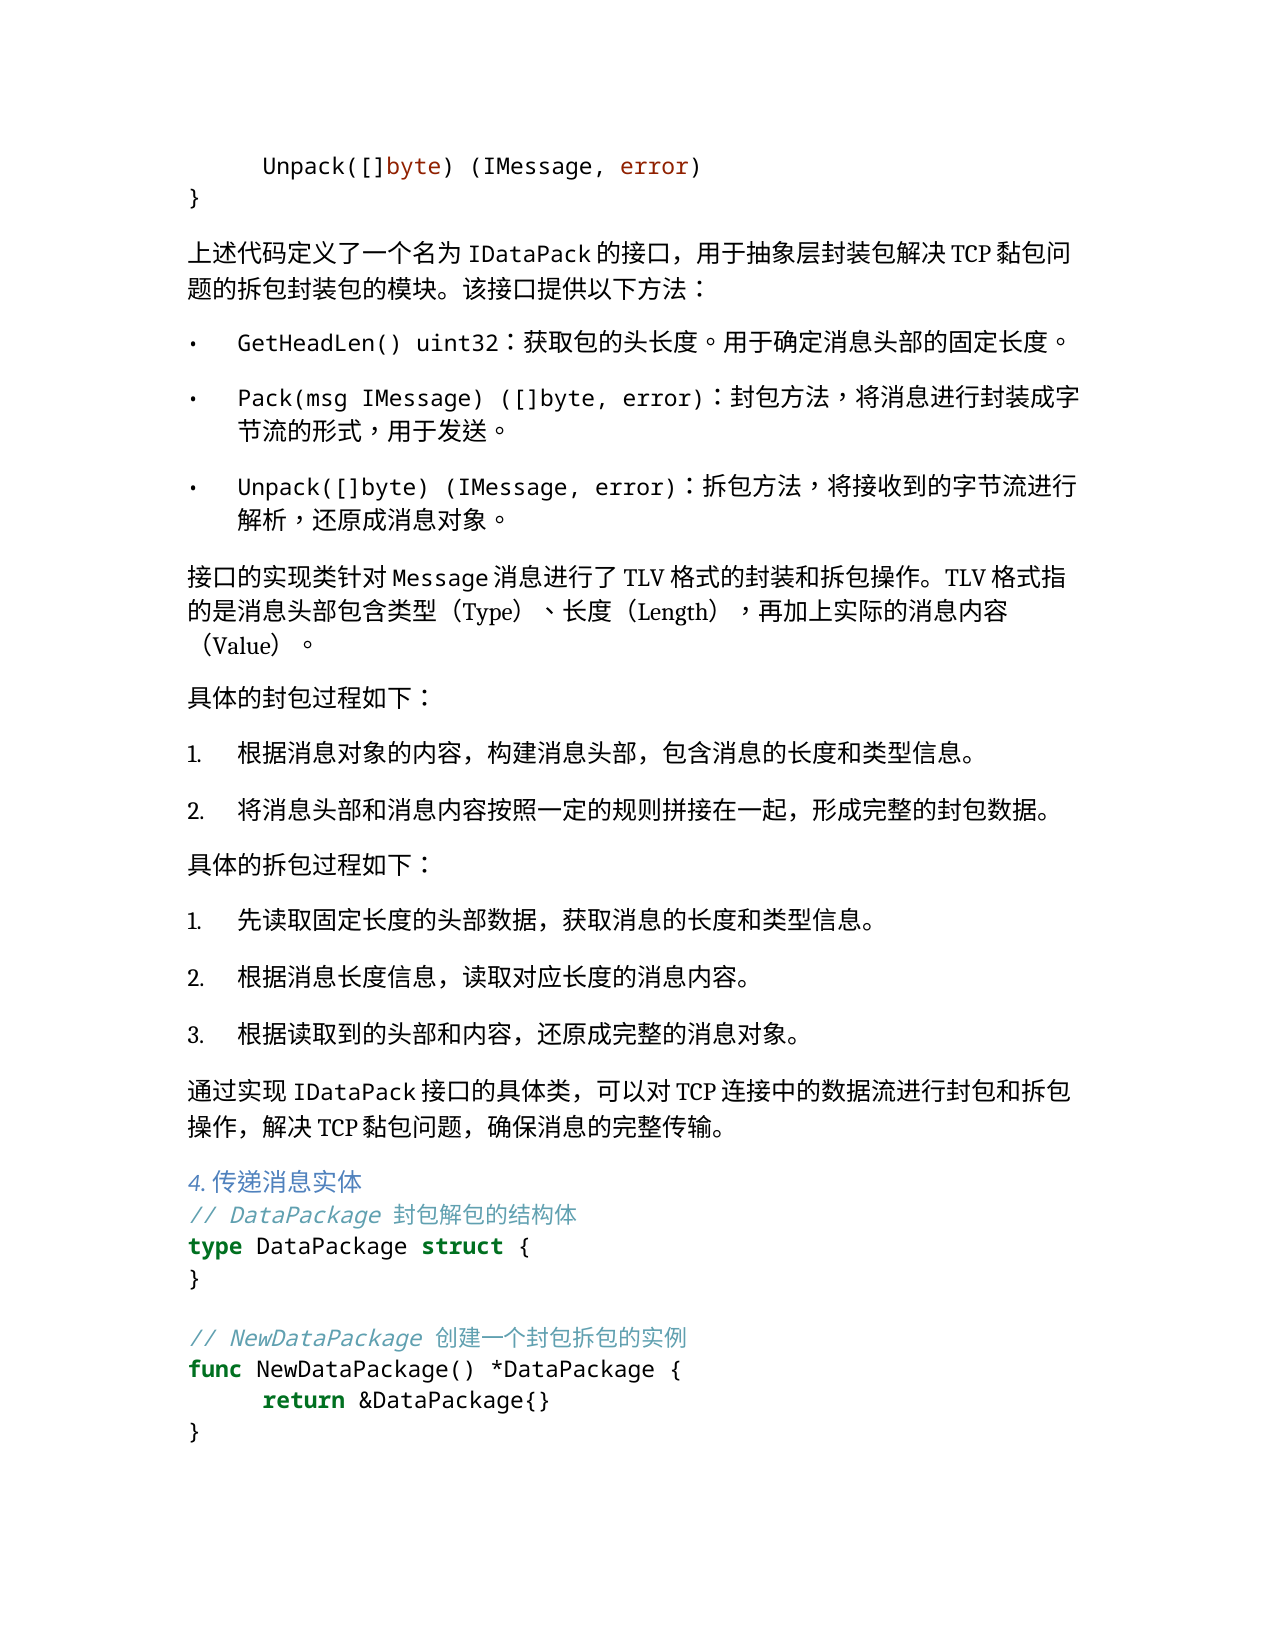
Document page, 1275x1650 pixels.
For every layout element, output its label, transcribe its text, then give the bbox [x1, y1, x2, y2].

text 具体的拆包过程如下： [187, 847, 1087, 882]
list 将消息头部和消息内容按照一定的规则拼接在一起，形成完整的封包数据。 [187, 790, 1087, 827]
list 根据消息对象的内容，构建消息头部，包含消息的长度和类型信息。 [187, 733, 1087, 769]
text 具体的封包过程如下： [187, 681, 1087, 714]
list Unpack([]byte) (IMessage, error)：拆包方法，将接收到的字节流进行解析，还原成消息对象。 [187, 468, 1087, 537]
subtitle 4. 传递消息实体 [187, 1165, 1087, 1199]
list 先读取固定长度的头部数据，获取消息的长度和类型信息。 [187, 900, 1087, 937]
list 根据消息长度信息，读取对应长度的消息内容。 [187, 957, 1087, 994]
list GetHeadLen() uint32：获取包的头长度。用于确定消息头部的固定长度。 [187, 324, 1087, 359]
list Pack(msg IMessage) ([]byte, error)：封包方法，将消息进行封装成字节流的形式，用于发送。 [187, 379, 1087, 448]
text 通过实现IDataPack接口的具体类，可以对TCP连接中的数据流进行封包和拆包操作，解决TCP黏包问题，确保消息的完整传输。 [187, 1072, 1087, 1144]
text 接口的实现类针对Message消息进行了TLV格式的封装和拆包操作。TLV格式指的是消息头部包含类型（Type）、长度（Length），再加上实际的消息内容（Value）。 [187, 557, 1087, 662]
text 上述代码定义了一个名为IDataPack的接口，用于抽象层封装包解决TCP黏包问题的拆包封装包的模块。该接口提供以下方法： [187, 233, 1087, 306]
list 根据读取到的头部和内容，还原成完整的消息对象。 [187, 1014, 1087, 1051]
